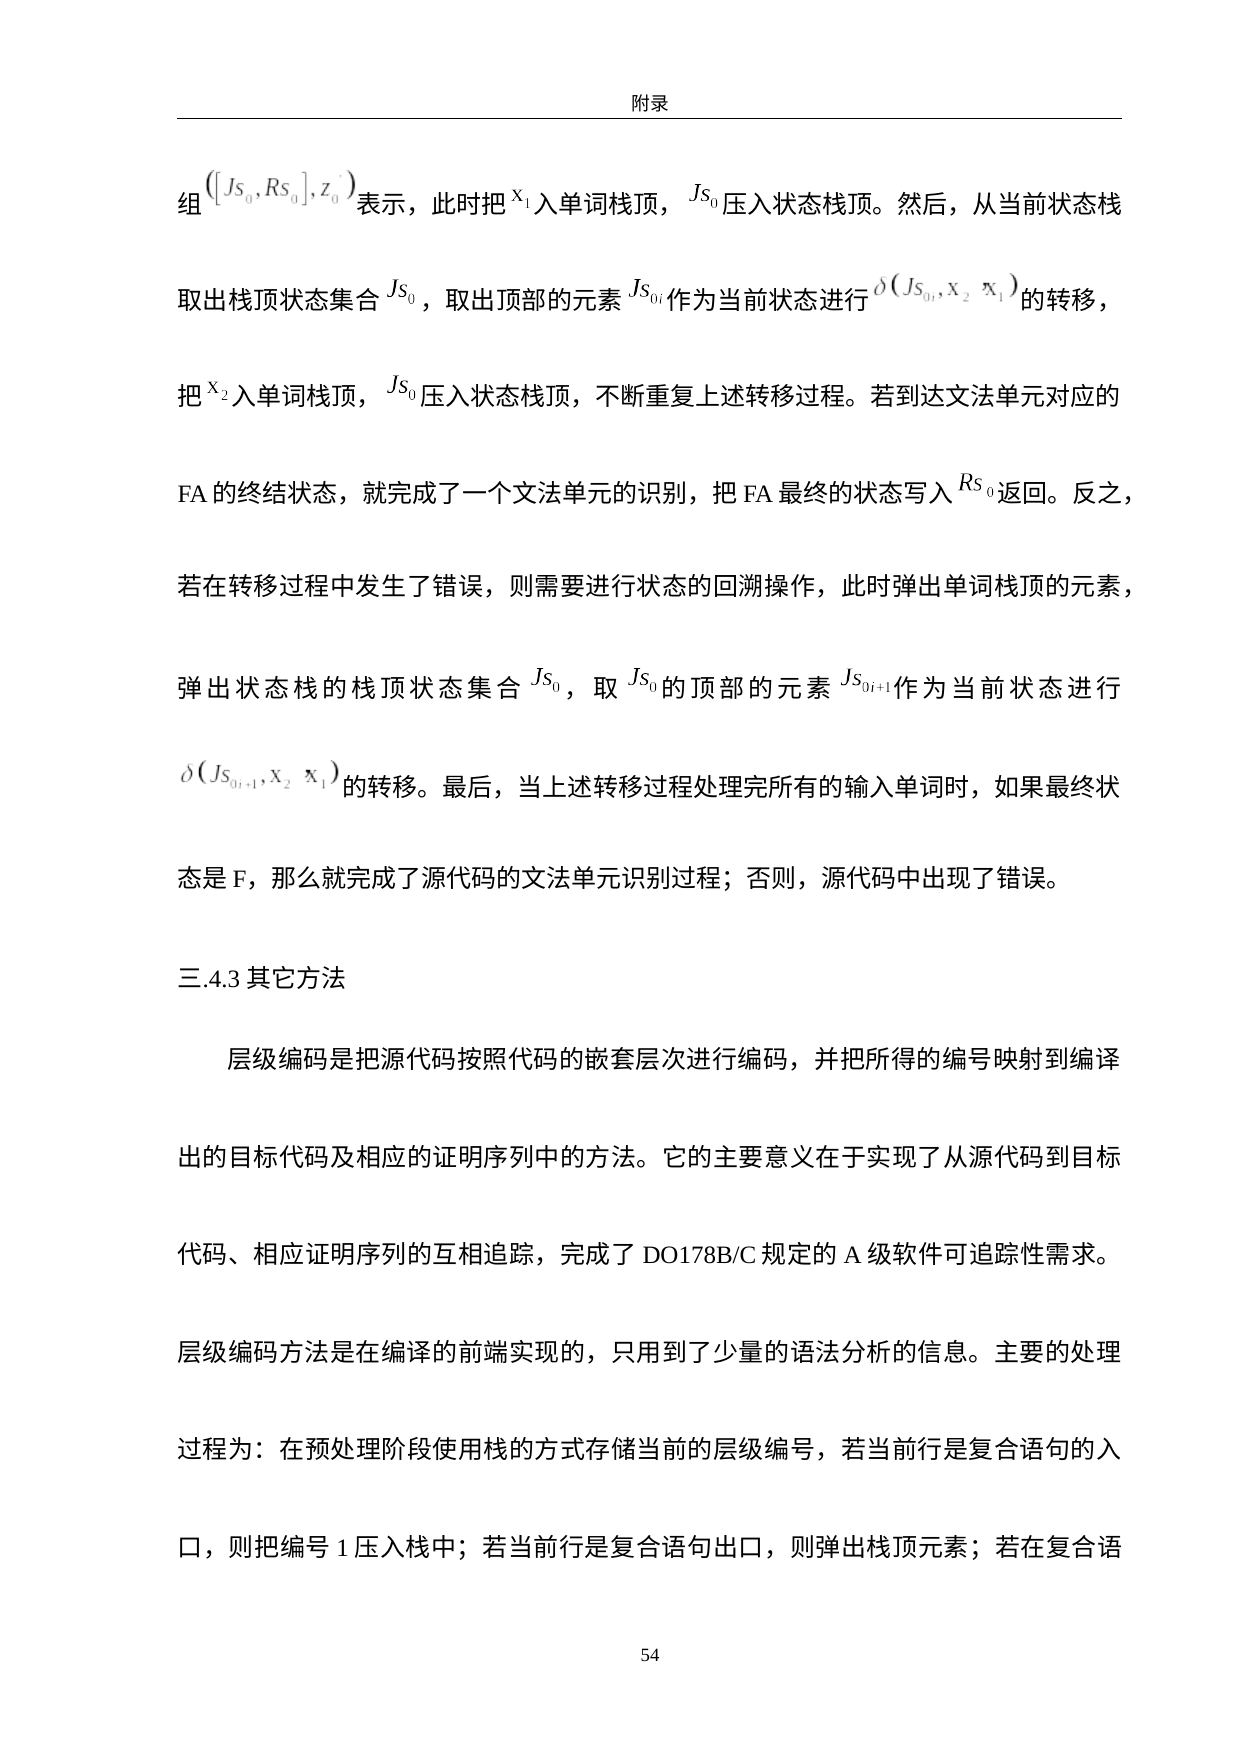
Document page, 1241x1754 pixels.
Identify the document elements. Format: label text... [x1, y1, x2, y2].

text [177, 162, 1122, 909]
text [177, 1025, 1122, 1578]
subtitle 其它方法 [177, 944, 1122, 1009]
